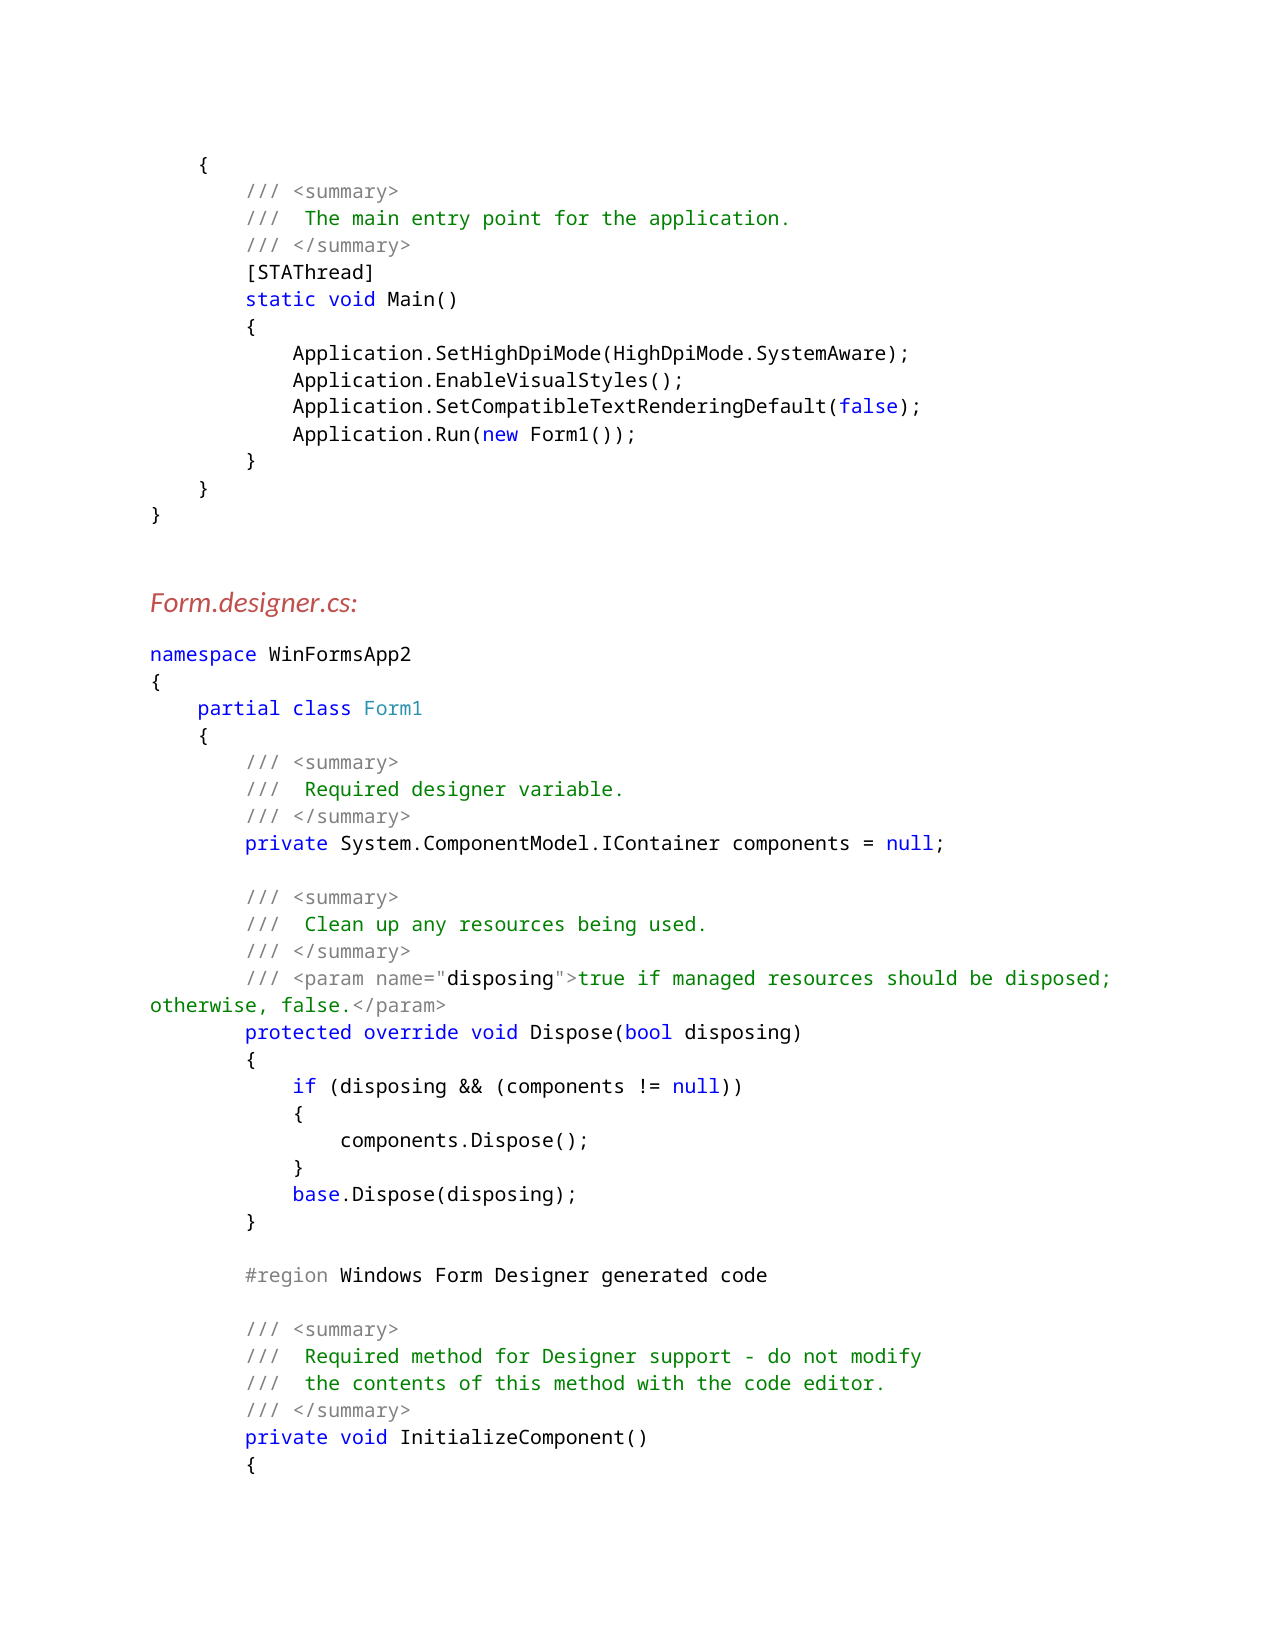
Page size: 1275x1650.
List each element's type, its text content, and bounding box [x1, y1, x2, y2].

text { [150, 312, 1125, 339]
text /// <param name="disposing">true if managed resources should be disposed; otherwise, false.</param> [150, 964, 1125, 1018]
text /// the contents of this method with the code editor. [150, 1369, 1125, 1396]
text Application.SetCompatibleTextRenderingDefault(false); [150, 393, 1125, 420]
text { [150, 668, 1125, 694]
text /// Clean up any resources being used. [150, 910, 1125, 937]
text [STAThread] [150, 258, 1125, 285]
text private System.ComponentModel.IContainer components = null; [150, 829, 1125, 856]
text /// </summary> [150, 937, 1125, 964]
text } [150, 447, 1125, 474]
text protected override void Dispose(bool disposing) [150, 1018, 1125, 1045]
text base.Dispose(disposing); [150, 1180, 1125, 1207]
text } [150, 474, 1125, 501]
text /// </summary> [150, 231, 1125, 258]
text /// Required method for Designer support - do not modify [150, 1342, 1125, 1369]
text { [150, 150, 1125, 177]
text Application.EnableVisualStyles(); [150, 366, 1125, 393]
text } [150, 1207, 1125, 1234]
text namespace WinFormsApp2 [150, 641, 1125, 668]
text Application.Run(new Form1()); [150, 420, 1125, 447]
text /// <summary> [150, 1315, 1125, 1342]
text Application.SetHighDpiMode(HighDpiMode.SystemAware); [150, 339, 1125, 366]
text /// <summary> [150, 883, 1125, 910]
text #region Windows Form Designer generated code [150, 1261, 1125, 1288]
text private void InitializeComponent() [150, 1423, 1125, 1450]
text components.Dispose(); [150, 1126, 1125, 1153]
text if (disposing && (components != null)) [150, 1072, 1125, 1099]
text Form.designer.cs: [150, 584, 1125, 620]
text { [150, 1045, 1125, 1072]
text { [150, 1099, 1125, 1126]
text /// </summary> [150, 802, 1125, 829]
text /// <summary> [150, 748, 1125, 776]
text } [150, 1153, 1125, 1180]
text partial class Form1 [150, 694, 1125, 722]
text /// </summary> [150, 1396, 1125, 1423]
text { [150, 1450, 1125, 1477]
text /// Required designer variable. [150, 776, 1125, 802]
text { [150, 722, 1125, 748]
text /// The main entry point for the application. [150, 204, 1125, 231]
text static void Main() [150, 285, 1125, 312]
text /// <summary> [150, 177, 1125, 204]
text } [150, 501, 1125, 528]
